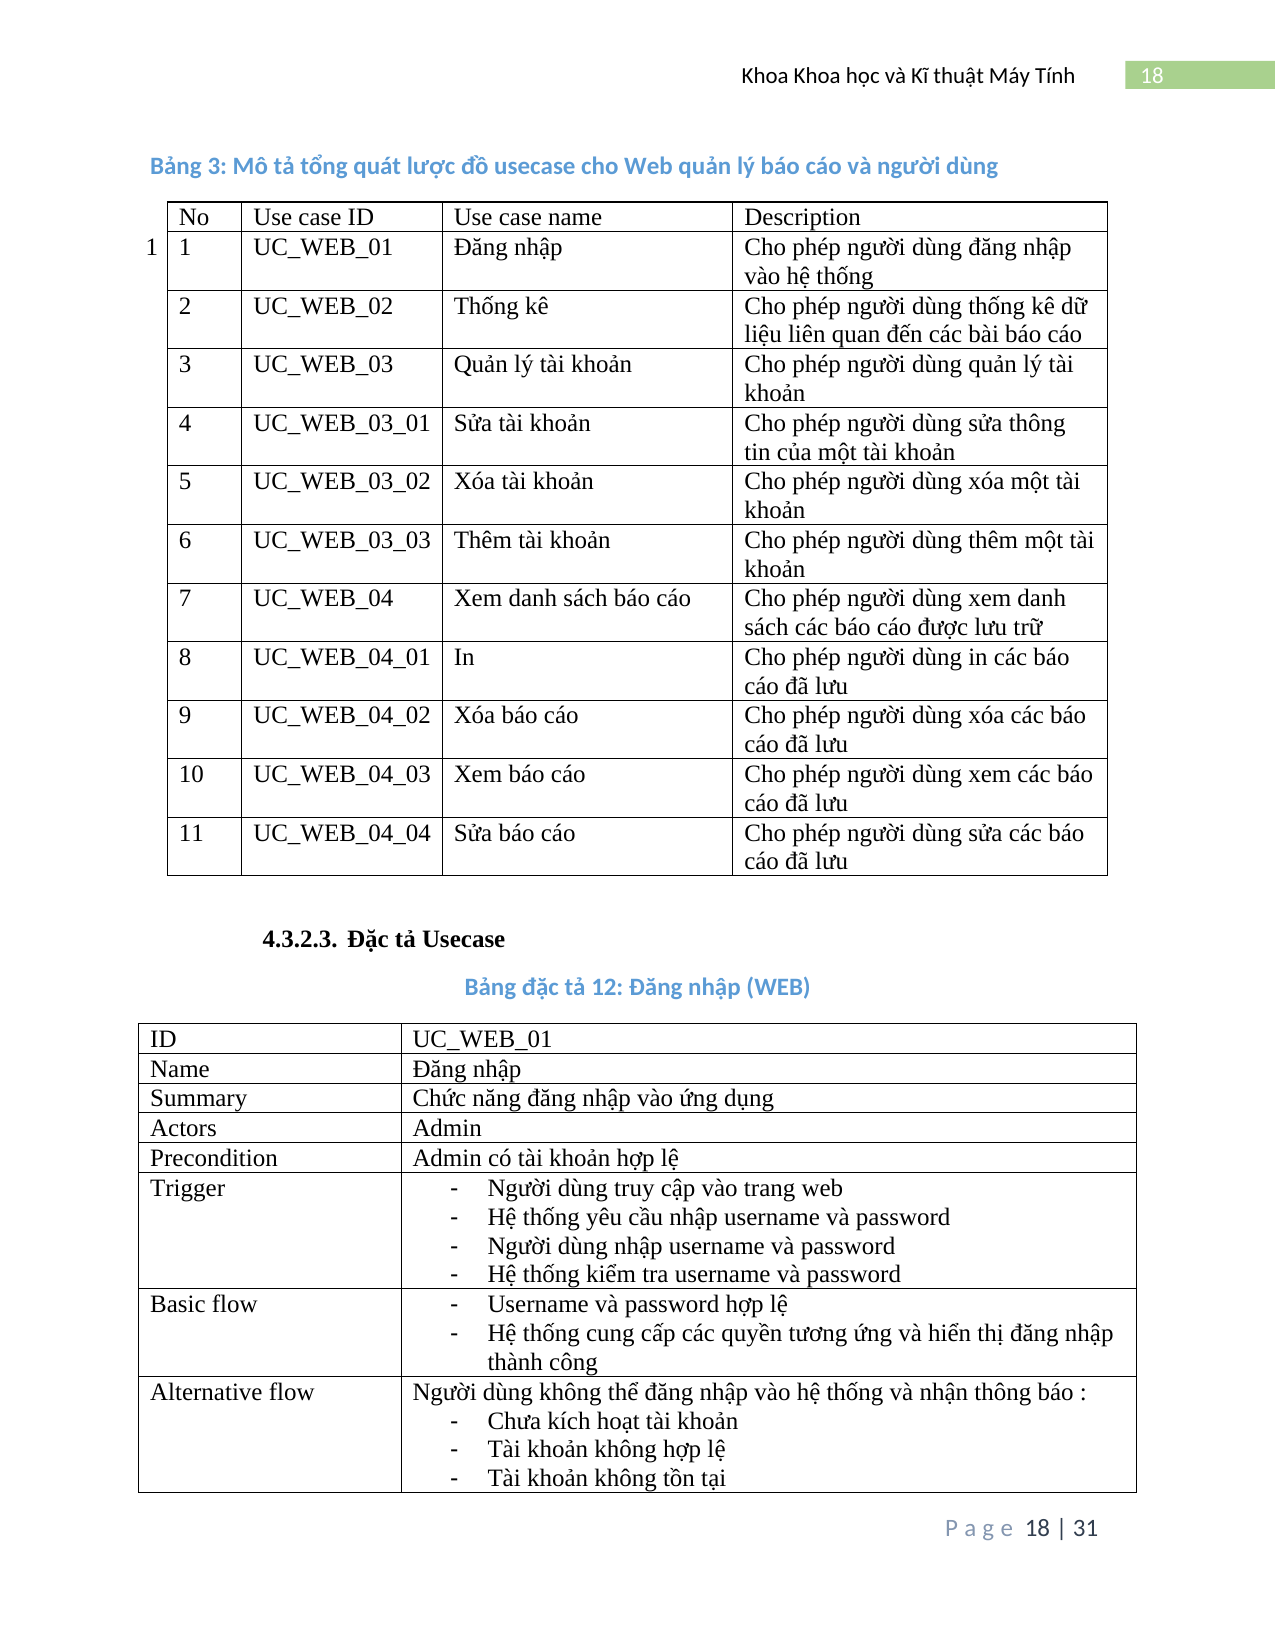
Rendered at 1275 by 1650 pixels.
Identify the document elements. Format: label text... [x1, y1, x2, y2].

table_cell Cho phép người dùng quản lý tài khoản [733, 349, 1107, 407]
table_cell UC_WEB_03_03 [242, 525, 442, 582]
table_cell Precondition [139, 1143, 401, 1172]
table_cell Basic flow [139, 1289, 401, 1376]
table_cell Xem danh sách báo cáo [443, 584, 732, 641]
table_cell UC_WEB_03 [242, 349, 442, 407]
table_cell Admin có tài khoản hợp lệ [402, 1143, 1136, 1172]
table_header Use case ID [242, 203, 442, 231]
table_cell UC_WEB_03_01 [242, 408, 442, 465]
table_cell Actors [139, 1113, 401, 1142]
table_cell UC_WEB_04_01 [242, 642, 442, 699]
table_cell Sửa báo cáo [443, 818, 732, 875]
table_cell Name [139, 1054, 401, 1082]
table_cell In [443, 642, 732, 699]
table_cell Cho phép người dùng xóa một tài khoản [733, 466, 1107, 524]
table_cell Xóa tài khoản [443, 466, 732, 524]
table_header No [168, 203, 241, 231]
table_header Use case name [443, 203, 732, 231]
table_cell Cho phép người dùng xóa các báo cáo đã lưu [733, 701, 1107, 758]
table_cell Cho phép người dùng đăng nhập vào hệ thống [733, 232, 1107, 290]
table_cell Cho phép người dùng in các báo cáo đã lưu [733, 642, 1107, 699]
table_cell Người dùng truy cập vào trang web Hệ thống yêu cầu nhập username và password Người dùng nhập username và password Hệ thống kiểm tra username và password [402, 1173, 1136, 1288]
table_cell Thống kê [443, 291, 732, 348]
table_cell UC_WEB_01 [242, 232, 442, 290]
table_cell Cho phép người dùng sửa thông tin của một tài khoản [733, 408, 1107, 465]
table_cell 8 [168, 642, 241, 699]
table_cell Cho phép người dùng xem danh sách các báo cáo được lưu trữ [733, 584, 1107, 641]
table_cell UC_WEB_04_03 [242, 759, 442, 817]
table_cell Summary [139, 1084, 401, 1112]
table_cell 4 [168, 408, 241, 465]
table_cell Trigger [139, 1173, 401, 1288]
table_cell Thêm tài khoản [443, 525, 732, 582]
table_cell UC_WEB_03_02 [242, 466, 442, 524]
table_cell Admin [402, 1113, 1136, 1142]
table_cell Quản lý tài khoản [443, 349, 732, 407]
table_cell Đăng nhập [402, 1054, 1136, 1082]
table_cell Chức năng đăng nhập vào ứng dụng [402, 1084, 1136, 1112]
table_cell Cho phép người dùng sửa các báo cáo đã lưu [733, 818, 1107, 875]
table_cell Xem báo cáo [443, 759, 732, 817]
table_cell Đăng nhập [443, 232, 732, 290]
table_header UC_WEB_01 [402, 1024, 1136, 1053]
table_cell UC_WEB_02 [242, 291, 442, 348]
table_cell Alternative flow [139, 1377, 401, 1492]
table_cell 3 [168, 349, 241, 407]
table_cell Cho phép người dùng thống kê dữ liệu liên quan đến các bài báo cáo [733, 291, 1107, 348]
table_cell 11 [168, 818, 241, 875]
table_cell 1 1 [168, 232, 241, 290]
table_cell Username và password hợp lệ Hệ thống cung cấp các quyền tương ứng và hiển thị đăng nhập thành công [402, 1289, 1136, 1376]
table_cell UC_WEB_04 [242, 584, 442, 641]
table_cell Sửa tài khoản [443, 408, 732, 465]
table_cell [402, 1377, 1136, 1492]
table_cell 5 [168, 466, 241, 524]
table_cell 7 [168, 584, 241, 641]
table_cell 6 [168, 525, 241, 582]
text Bảng đặc tả 12: Đăng nhập (WEB) [150, 972, 1125, 1002]
table_cell Cho phép người dùng xem các báo cáo đã lưu [733, 759, 1107, 817]
table_cell Xóa báo cáo [443, 701, 732, 758]
table_cell 2 [168, 291, 241, 348]
table_cell Cho phép người dùng thêm một tài khoản [733, 525, 1107, 582]
table_cell 9 [168, 701, 241, 758]
table_cell UC_WEB_04_04 [242, 818, 442, 875]
list Đặc tả Usecase [262, 924, 1125, 953]
table_cell UC_WEB_04_02 [242, 701, 442, 758]
table_header Description [733, 203, 1107, 231]
table_header ID [139, 1024, 401, 1053]
text Bảng 3: Mô tả tổng quát lược đồ usecase cho Web quản lý báo cáo và người dùng [150, 150, 1125, 181]
table_cell 10 [168, 759, 241, 817]
